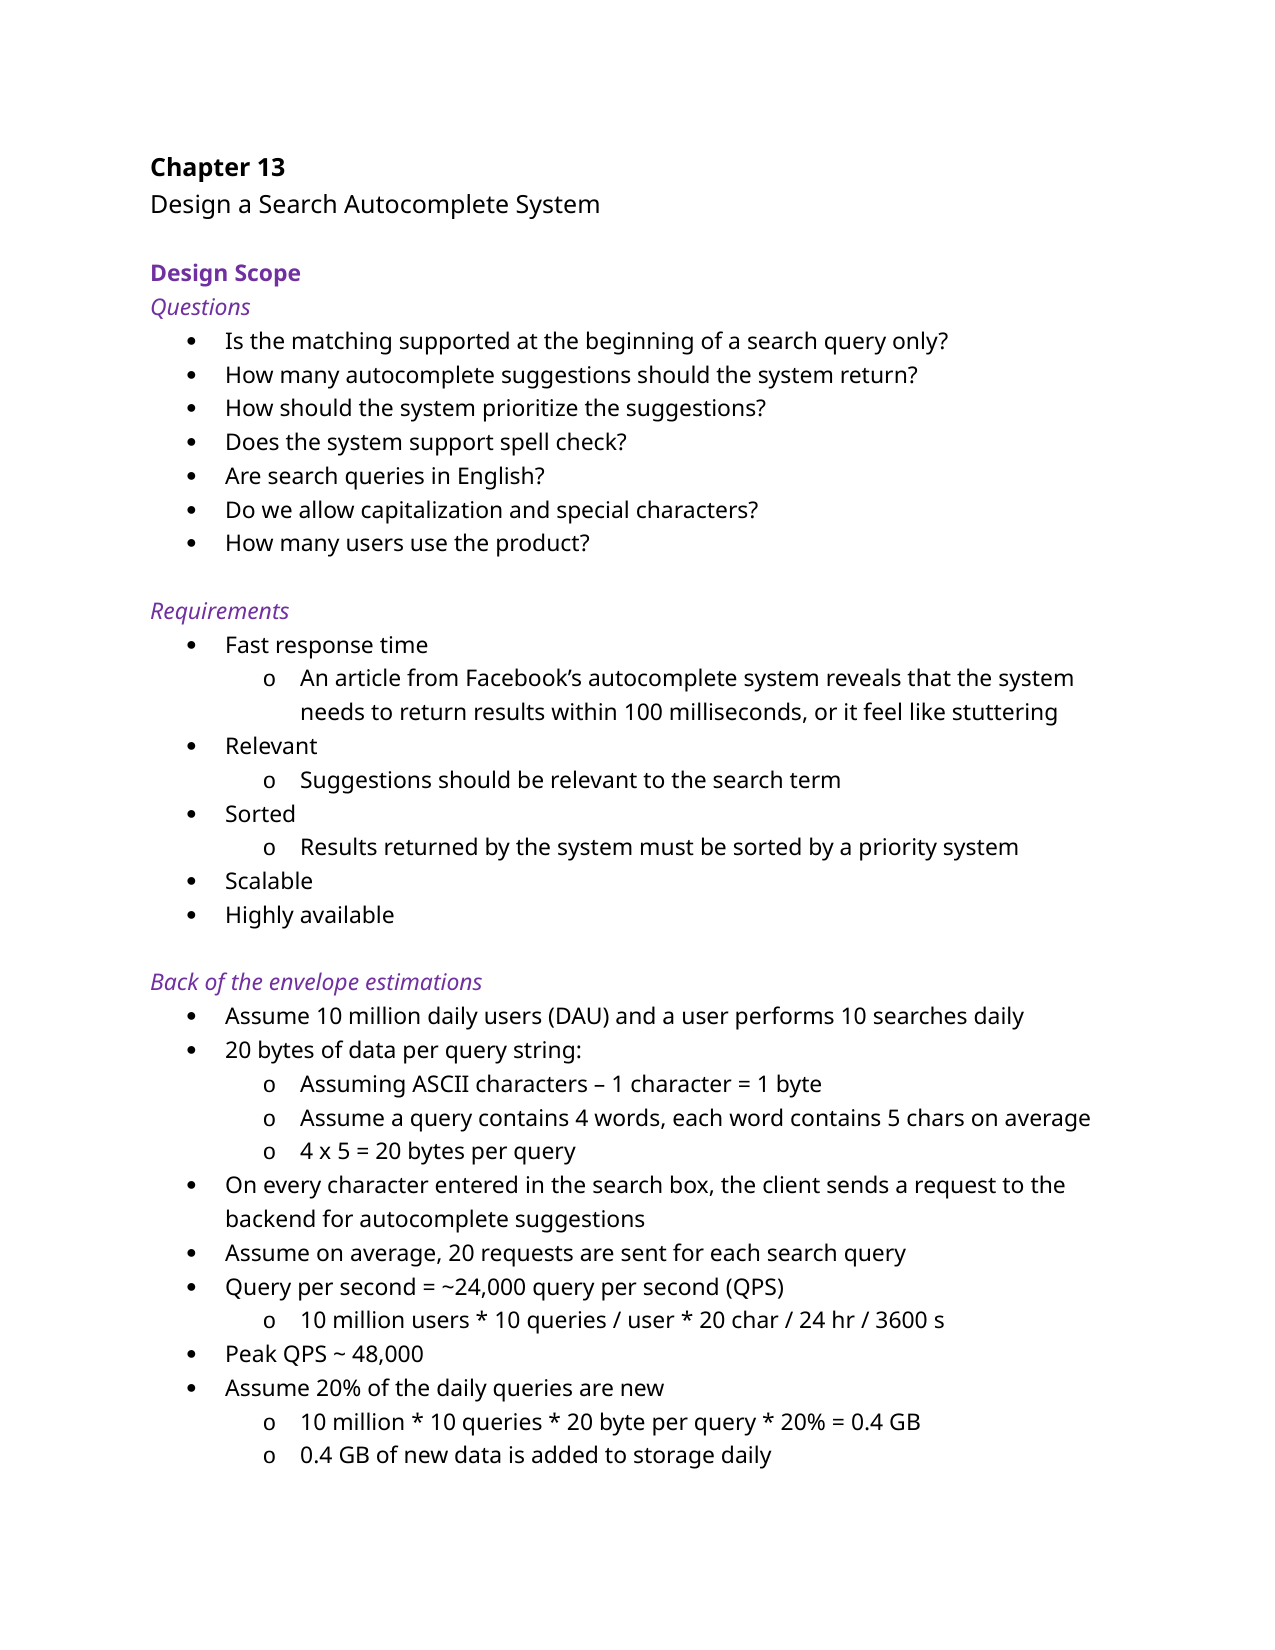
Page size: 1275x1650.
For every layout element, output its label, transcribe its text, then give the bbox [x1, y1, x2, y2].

list Scalable [187, 865, 1125, 896]
list How should the system prioritize the suggestions? [187, 392, 1125, 423]
list Do we allow capitalization and special characters? [187, 493, 1125, 525]
list Is the matching supported at the beginning of a search query only? [187, 325, 1125, 356]
text Back of the envelope estimations [150, 966, 1125, 998]
list 10 million * 10 queries * 20 byte per query * 20% = 0.4 GB [262, 1406, 1125, 1437]
list Assume on average, 20 requests are sent for each search query [187, 1237, 1125, 1268]
list Query per second = ~24,000 query per second (QPS) [187, 1270, 1125, 1302]
list Fast response time [187, 628, 1125, 660]
list Assume 10 million daily users (DAU) and a user performs 10 searches daily [187, 1000, 1125, 1031]
list Assume 20% of the daily queries are new [187, 1372, 1125, 1403]
list Assuming ASCII characters – 1 character = 1 byte [262, 1068, 1125, 1099]
list Suggestions should be relevant to the search term [262, 764, 1125, 795]
list 4 x 5 = 20 bytes per query [262, 1135, 1125, 1167]
list Peak QPS ~ 48,000 [187, 1338, 1125, 1369]
list Sorted [187, 797, 1125, 829]
list Assume a query contains 4 words, each word contains 5 chars on average [262, 1101, 1125, 1133]
text Requirements [150, 595, 1125, 626]
list Highly available [187, 899, 1125, 930]
list An article from Facebook’s autocomplete system reveals that the system needs to return results within 100 milliseconds, or it feel like stuttering [262, 662, 1125, 727]
list How many users use the product? [187, 527, 1125, 558]
text Chapter 13 [150, 150, 1125, 184]
list 10 million users * 10 queries / user * 20 char / 24 hr / 3600 s [262, 1304, 1125, 1336]
list 20 bytes of data per query string: [187, 1034, 1125, 1065]
list Are search queries in English? [187, 460, 1125, 491]
list Results returned by the system must be sorted by a priority system [262, 831, 1125, 863]
list Does the system support spell check? [187, 426, 1125, 457]
text Design Scope [150, 257, 1125, 288]
text Design a Search Autocomplete System [150, 187, 1125, 221]
text Questions [150, 291, 1125, 322]
list 0.4 GB of new data is added to storage daily [262, 1439, 1125, 1471]
list Relevant [187, 730, 1125, 761]
list On every character entered in the search box, the client sends a request to the backend for autocomplete suggestions [187, 1169, 1125, 1234]
list How many autocomplete suggestions should the system return? [187, 358, 1125, 390]
